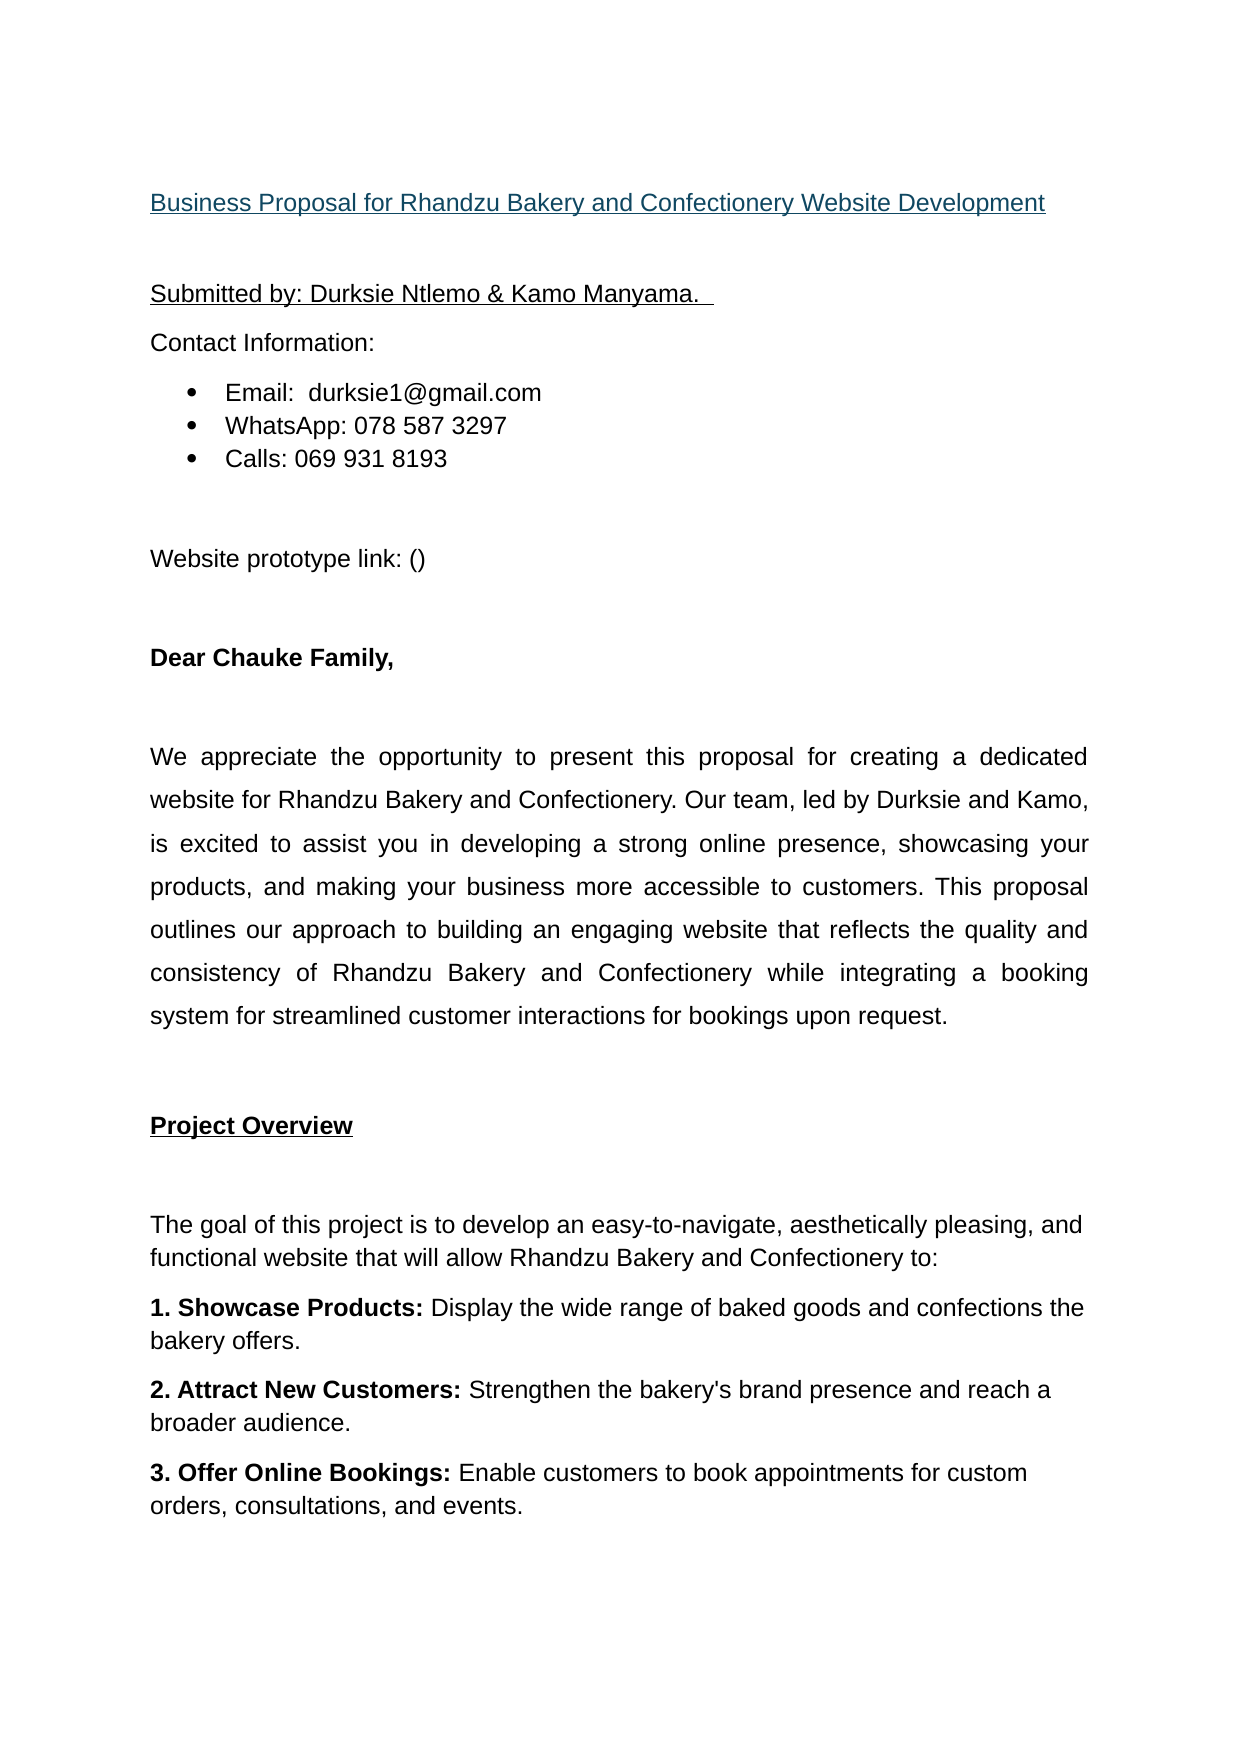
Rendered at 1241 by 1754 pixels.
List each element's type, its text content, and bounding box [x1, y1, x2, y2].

list Email: durksie1@gmail.com [187, 378, 1090, 407]
text 1. Showcase Products: Display the wide range of baked goods and confections the bakery offers. [150, 1293, 1090, 1354]
text Website prototype link: () [150, 544, 1090, 572]
text Submitted by: Durksie Ntlemo & Kamo Manyama. [150, 278, 1090, 307]
text Project Overview [150, 1111, 1090, 1139]
text We appreciate the opportunity to present this proposal for creating a dedicated website for Rhandzu Bakery and Confectionery. Our team, led by Durksie and Kamo, is excited to assist you in developing a strong online presence, showcasing your products, and making your business more accessible to customers. This proposal outlines our approach to building an engaging website that reflects the quality and consistency of Rhandzu Bakery and Confectionery while integrating a booking system for streamlined customer interactions for bookings upon request. [150, 742, 1090, 1030]
text The goal of this project is to develop an easy-to-navigate, aesthetically pleasing, and functional website that will allow Rhandzu Bakery and Confectionery to: [150, 1210, 1090, 1272]
subtitle Business Proposal for Rhandzu Bakery and Confectionery Website Development [150, 187, 1090, 216]
text Dear Chauke Family, [150, 643, 1090, 672]
text Contact Information: [150, 328, 1090, 357]
list WhatsApp: 078 587 3297 [187, 411, 1090, 440]
text 3. Offer Online Bookings: Enable customers to book appointments for custom orders, consultations, and events. [150, 1458, 1090, 1520]
text 2. Attract New Customers: Strengthen the bakery's brand presence and reach a broader audience. [150, 1375, 1090, 1437]
list Calls: 069 931 8193 [187, 444, 1090, 473]
